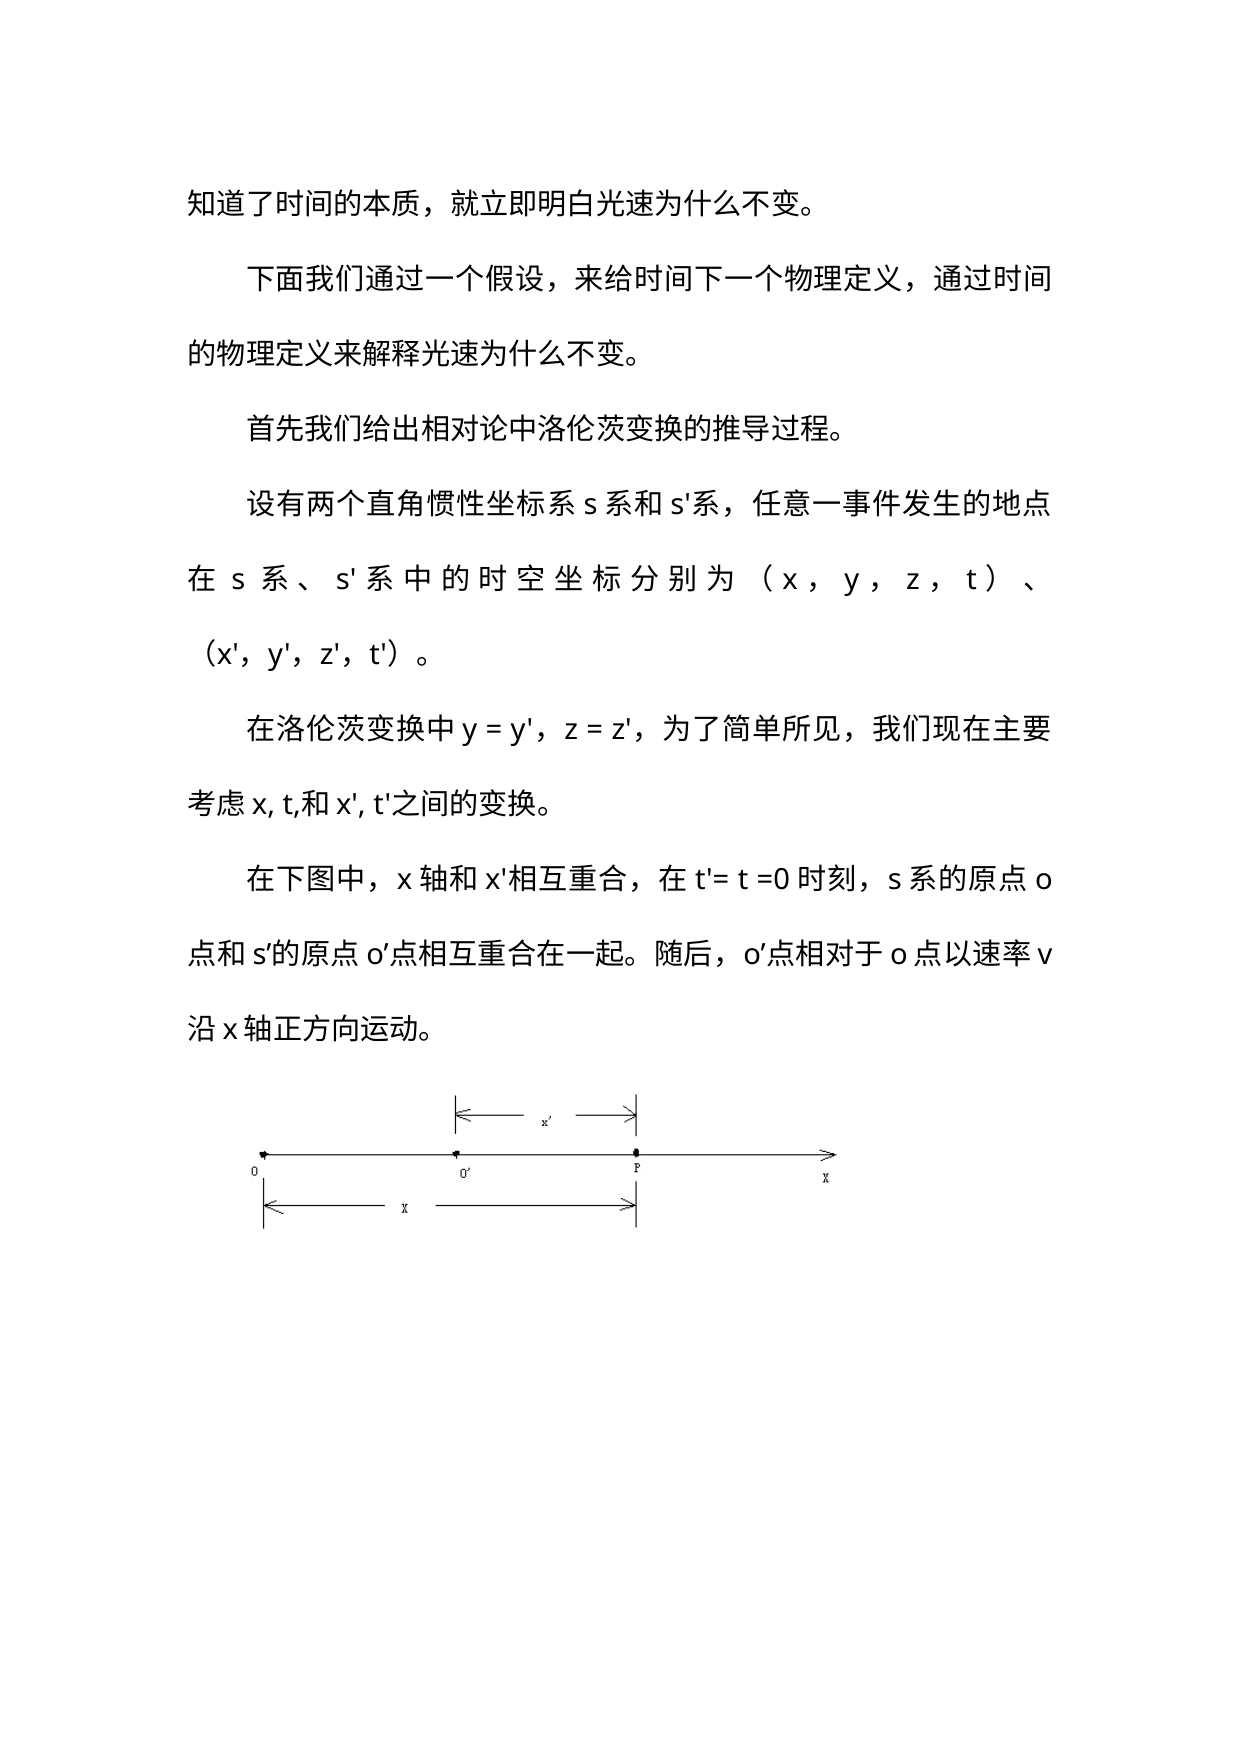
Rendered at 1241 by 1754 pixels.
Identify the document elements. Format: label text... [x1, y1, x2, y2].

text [187, 164, 1053, 239]
text 在洛伦茨变换中y = y'，z = z'，为了简单所见，我们现在主要考虑x, t,和x', t'之间的变换。 [187, 689, 1053, 839]
text 下面我们通过一个假设，来给时间下一个物理定义，通过时间的物理定义来解释光速为什么不变。 [187, 239, 1053, 389]
picture [245, 1064, 1112, 1583]
text 首先我们给出相对论中洛伦茨变换的推导过程。 [187, 389, 1053, 464]
text 设有两个直角惯性坐标系s系和s'系，任意一事件发生的地点在s系、s'系中的时空坐标分别为（x，y，z，t）、（x'，y'，z'，t'）。 [187, 464, 1053, 689]
text 在下图中，x轴和x'相互重合，在t'= t =0时刻，s系的原点o 点和s’的原点o’点相互重合在一起。随后，o’点相对于o点以速率v沿x轴正方向运动。 [187, 839, 1053, 1064]
